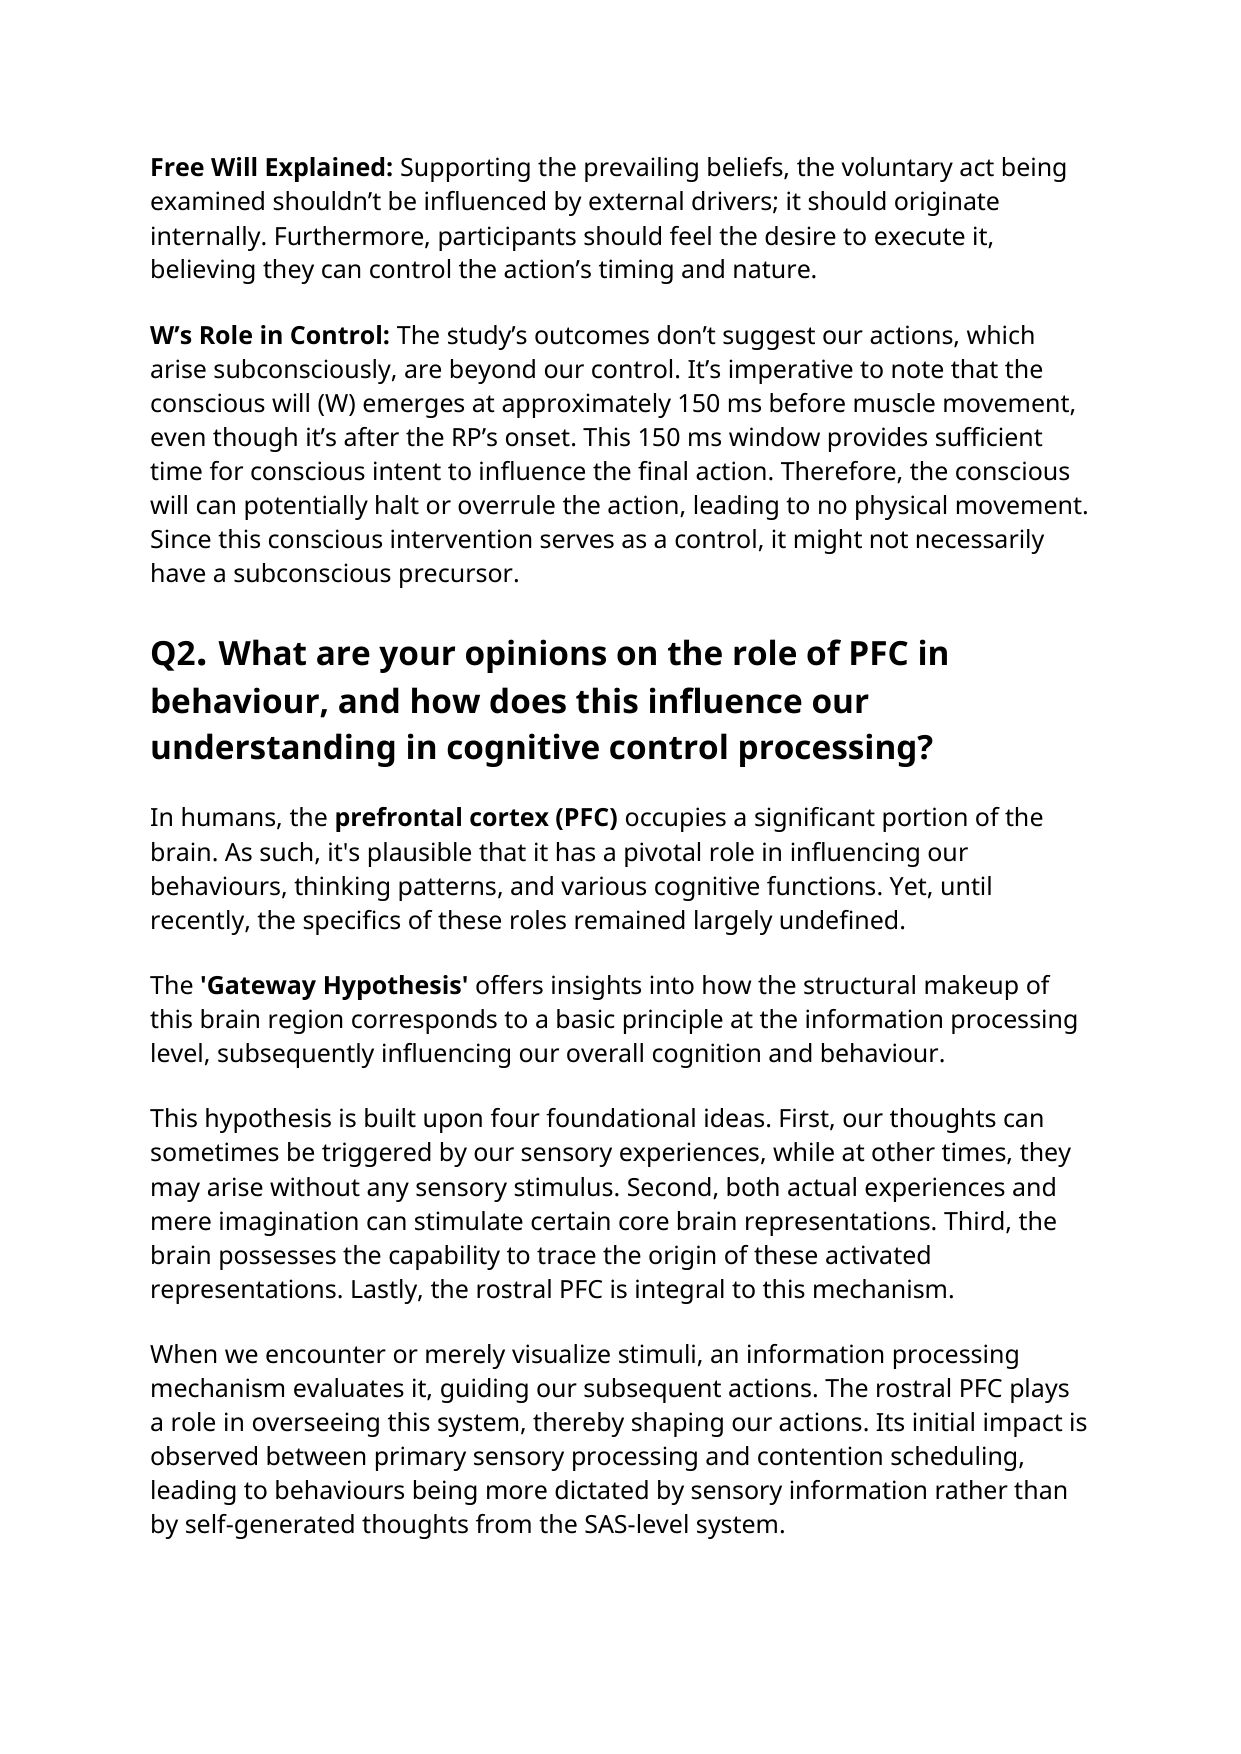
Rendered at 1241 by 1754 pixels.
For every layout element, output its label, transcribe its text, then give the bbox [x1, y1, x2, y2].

text Q2. What are your opinions on the role of PFC in behaviour, and how does this influence our understanding in cognitive control processing? [150, 621, 1090, 769]
text W’s Role in Control: The study’s outcomes don’t suggest our actions, which arise subconsciously, are beyond our control. It’s imperative to note that the conscious will (W) emerges at approximately 150 ms before muscle movement, even though it’s after the RP’s onset. This 150 ms window provides sufficient time for conscious intent to influence the final action. Therefore, the conscious will can potentially halt or overrule the action, leading to no physical movement. Since this conscious intervention serves as a control, it might not necessarily have a subconscious precursor. [150, 317, 1090, 590]
text In humans, the prefrontal cortex (PFC) occupies a significant portion of the brain. As such, it's plausible that it has a pivotal role in influencing our behaviours, thinking patterns, and various cognitive functions. Yet, until recently, the specifics of these roles remained largely undefined. [150, 800, 1090, 936]
text This hypothesis is built upon four foundational ideas. First, our thoughts can sometimes be triggered by our sensory experiences, while at other times, they may arise without any sensory stimulus. Second, both actual experiences and mere imagination can stimulate certain core brain representations. Third, the brain possesses the capability to trace the origin of these activated representations. Lastly, the rostral PFC is integral to this mechanism. [150, 1101, 1090, 1305]
text The 'Gateway Hypothesis' offers insights into how the structural makeup of this brain region corresponds to a basic principle at the information processing level, subsequently influencing our overall cognition and behaviour. [150, 968, 1090, 1070]
text Free Will Explained: Supporting the prevailing beliefs, the voluntary act being examined shouldn’t be influenced by external drivers; it should originate internally. Furthermore, participants should feel the desire to execute it, believing they can control the action’s timing and nature. [150, 150, 1090, 286]
text When we encounter or merely visualize stimuli, an information processing mechanism evaluates it, guiding our subsequent actions. The rostral PFC plays a role in overseeing this system, thereby shaping our actions. Its initial impact is observed between primary sensory processing and contention scheduling, leading to behaviours being more dictated by sensory information rather than by self-generated thoughts from the SAS-level system. [150, 1337, 1090, 1541]
